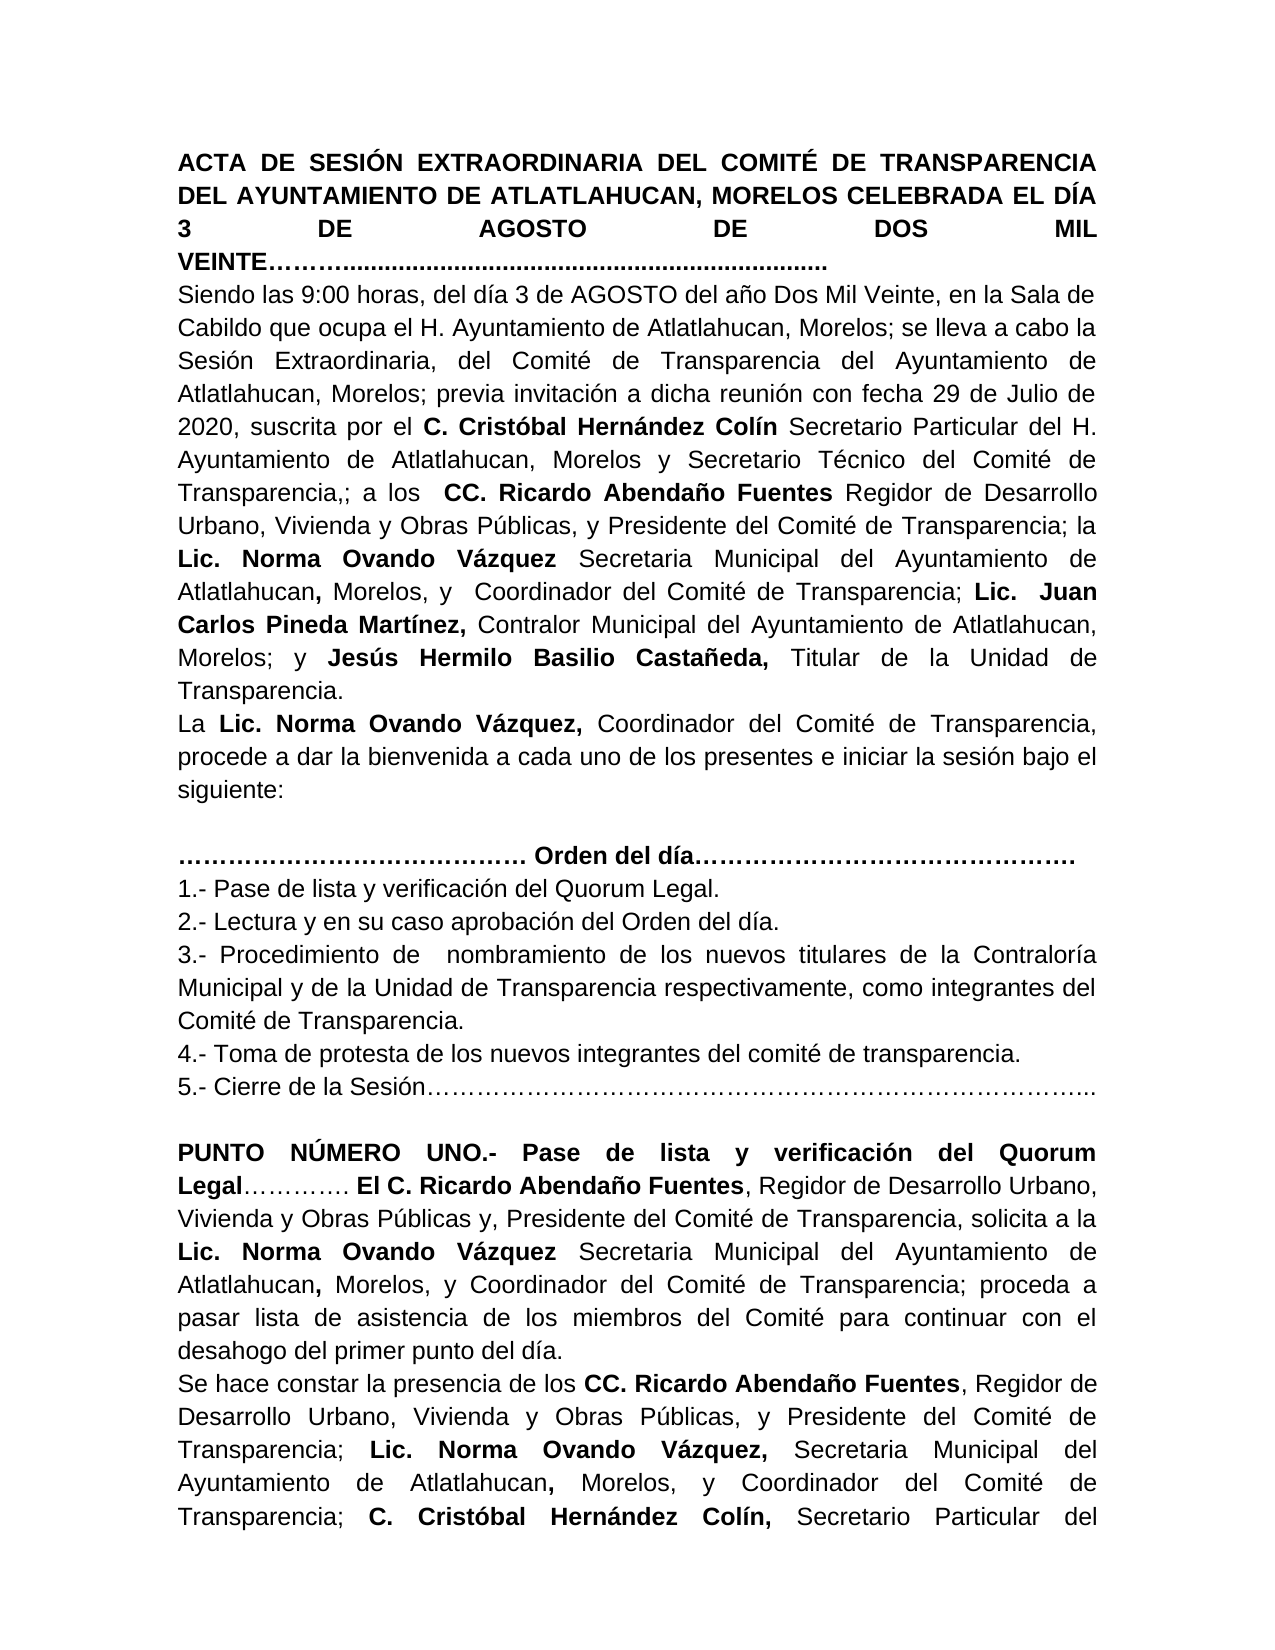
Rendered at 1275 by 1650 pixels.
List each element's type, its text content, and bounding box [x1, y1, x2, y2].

text 3.- Procedimiento de nombramiento de los nuevos titulares de la Contraloría Municipal y de la Unidad de Transparencia respectivamente, como integrantes del Comité de Transparencia. [177, 940, 1098, 1035]
text …………………………………… Orden del día………………………………………. [177, 841, 1098, 870]
text PUNTO NÚMERO UNO.- Pase de lista y verificación del Quorum Legal…………. El C. Ricardo Abendaño Fuentes, Regidor de Desarrollo Urbano, Vivienda y Obras Públicas y, Presidente del Comité de Transparencia, solicita a la Lic. Norma Ovando Vázquez Secretaria Municipal del Ayuntamiento de Atlatlahucan, Morelos, y Coordinador del Comité de Transparencia; proceda a pasar lista de asistencia de los miembros del Comité para continuar con el desahogo del primer punto del día. [177, 1138, 1098, 1365]
text 5.- Cierre de la Sesión……………………………………………………………………... [177, 1072, 1098, 1101]
text 1.- Pase de lista y verificación del Quorum Legal. [177, 874, 1098, 903]
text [177, 1369, 1098, 1530]
text 2.- Lectura y en su caso aprobación del Orden del día. [177, 907, 1098, 936]
text La Lic. Norma Ovando Vázquez, Coordinador del Comité de Transparencia, procede a dar la bienvenida a cada uno de los presentes e iniciar la sesión bajo el siguiente: [177, 709, 1098, 804]
text 4.- Toma de protesta de los nuevos integrantes del comité de transparencia. [177, 1039, 1098, 1068]
text Siendo las 9:00 horas, del día 3 de AGOSTO del año Dos Mil Veinte, en la Sala de Cabildo que ocupa el H. Ayuntamiento de Atlatlahucan, Morelos; se lleva a cabo la Sesión Extraordinaria, del Comité de Transparencia del Ayuntamiento de Atlatlahucan, Morelos; previa invitación a dicha reunión con fecha 29 de Julio de 2020, suscrita por el C. Cristóbal Hernández Colín Secretario Particular del H. Ayuntamiento de Atlatlahucan, Morelos y Secretario Técnico del Comité de Transparencia,; a los CC. Ricardo Abendaño Fuentes Regidor de Desarrollo Urbano, Vivienda y Obras Públicas, y Presidente del Comité de Transparencia; la Lic. Norma Ovando Vázquez Secretaria Municipal del Ayuntamiento de Atlatlahucan, Morelos, y Coordinador del Comité de Transparencia; Lic. Juan Carlos Pineda Martínez, Contralor Municipal del Ayuntamiento de Atlatlahucan, Morelos; y Jesús Hermilo Basilio Castañeda, Titular de la Unidad de Transparencia. [177, 280, 1098, 705]
text ACTA DE SESIÓN EXTRAORDINARIA DEL COMITÉ DE TRANSPARENCIA DEL AYUNTAMIENTO DE ATLATLAHUCAN, MORELOS CELEBRADA EL DÍA 3 DE AGOSTO DE DOS MIL VEINTE………...................................................................... [177, 148, 1098, 275]
